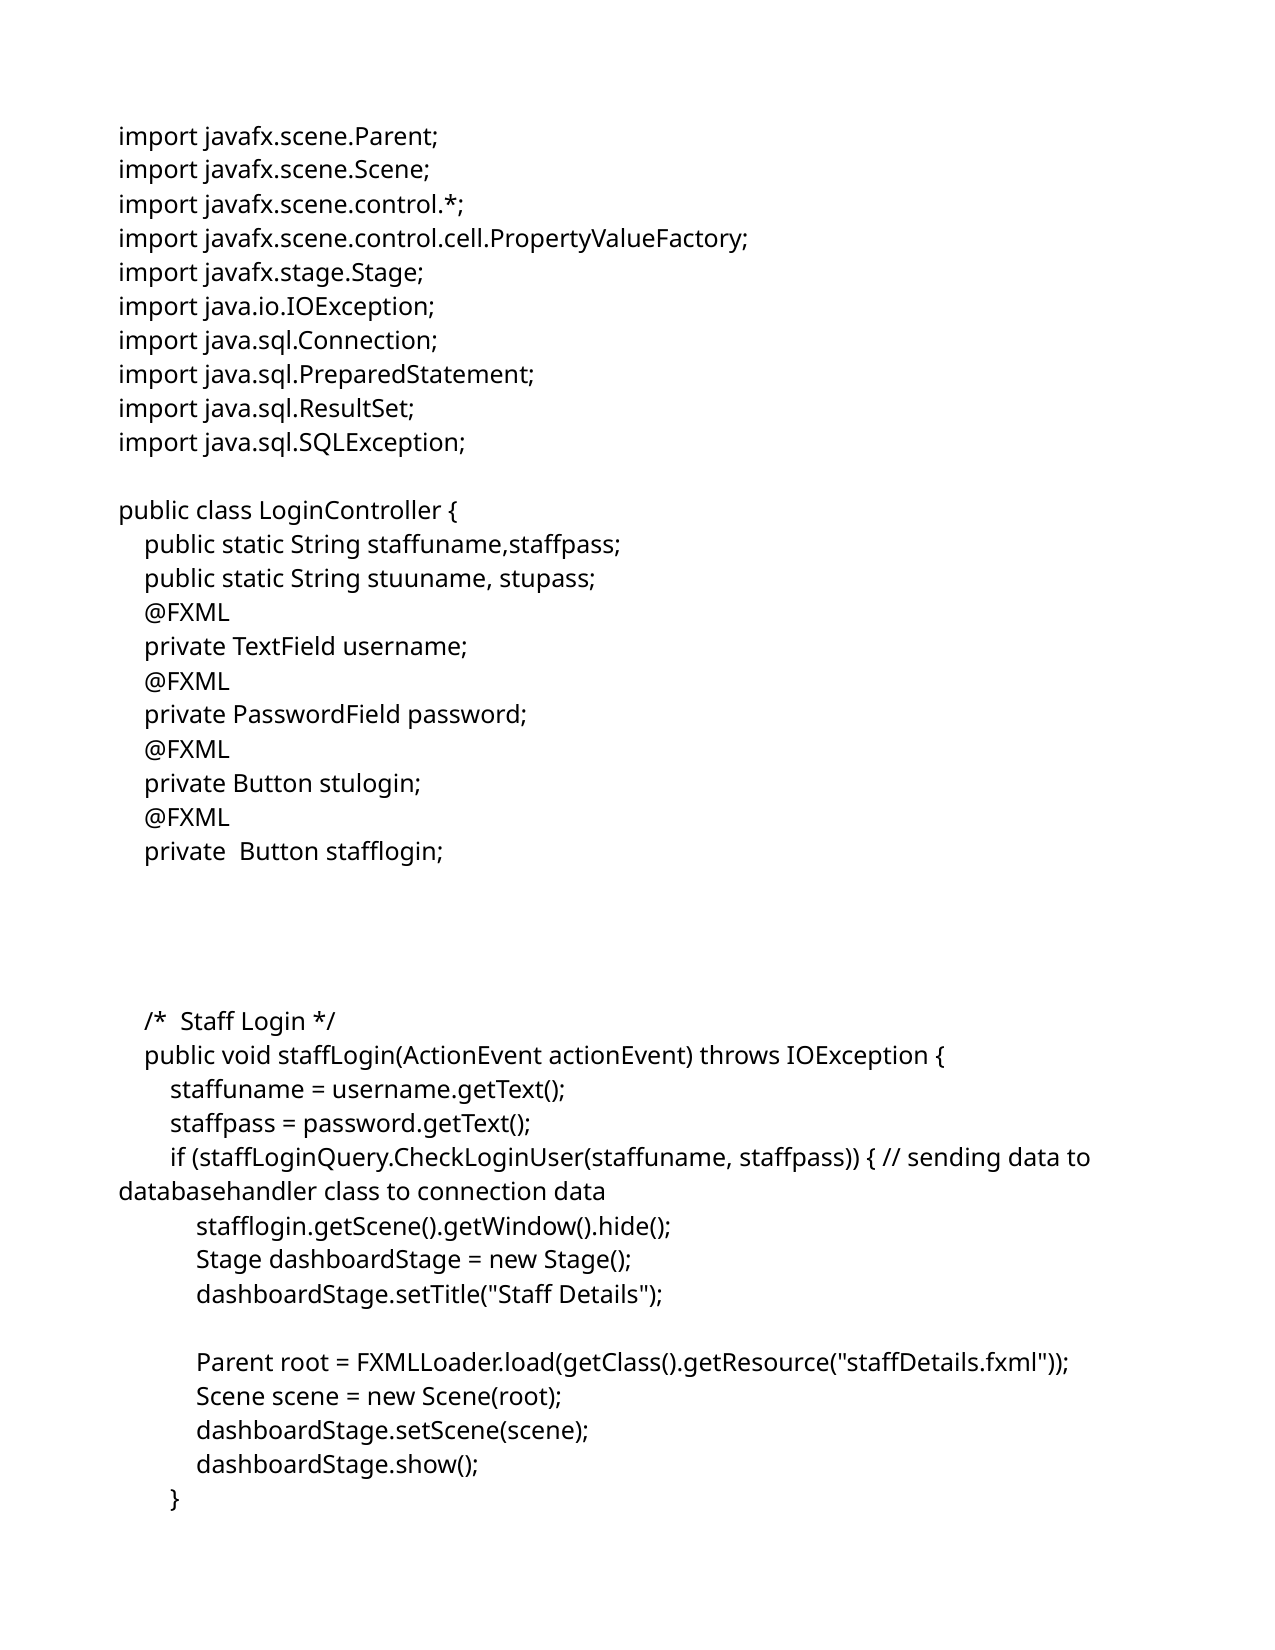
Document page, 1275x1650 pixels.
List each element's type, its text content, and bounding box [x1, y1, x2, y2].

text public class LoginController { [118, 493, 1157, 527]
text import javafx.scene.control.*; [118, 186, 1157, 220]
text Parent root = FXMLLoader.load(getClass().getResource("staffDetails.fxml")); [118, 1344, 1157, 1378]
text import javafx.scene.Parent; [118, 118, 1157, 152]
text @FXML [118, 731, 1157, 765]
text private PasswordField password; [118, 697, 1157, 731]
text import java.sql.Connection; [118, 322, 1157, 357]
text stafflogin.getScene().getWindow().hide(); [118, 1208, 1157, 1242]
text } [118, 1481, 1157, 1515]
text private Button stulogin; [118, 765, 1157, 799]
text import java.io.IOException; [118, 288, 1157, 322]
text import java.sql.ResultSet; [118, 391, 1157, 425]
text staffpass = password.getText(); [118, 1106, 1157, 1140]
text import java.sql.PreparedStatement; [118, 357, 1157, 391]
text @FXML [118, 663, 1157, 697]
text Stage dashboardStage = new Stage(); [118, 1242, 1157, 1276]
text dashboardStage.setScene(scene); [118, 1412, 1157, 1447]
text public static String staffuname,staffpass; [118, 527, 1157, 561]
text staffuname = username.getText(); [118, 1072, 1157, 1106]
text dashboardStage.setTitle("Staff Details"); [118, 1276, 1157, 1310]
text import javafx.scene.Scene; [118, 152, 1157, 186]
text @FXML [118, 595, 1157, 629]
text import java.sql.SQLException; [118, 425, 1157, 459]
text /* Staff Login */ [118, 1004, 1157, 1038]
text Scene scene = new Scene(root); [118, 1378, 1157, 1412]
text @FXML [118, 799, 1157, 833]
text private TextField username; [118, 629, 1157, 663]
text private Button stafflogin; [118, 833, 1157, 867]
text public void staffLogin(ActionEvent actionEvent) throws IOException { [118, 1038, 1157, 1072]
text import javafx.scene.control.cell.PropertyValueFactory; [118, 220, 1157, 254]
text dashboardStage.show(); [118, 1447, 1157, 1481]
text public static String stuuname, stupass; [118, 561, 1157, 595]
text if (staffLoginQuery.CheckLoginUser(staffuname, staffpass)) { // sending data to databasehandler class to connection data [118, 1140, 1157, 1208]
text import javafx.stage.Stage; [118, 254, 1157, 288]
